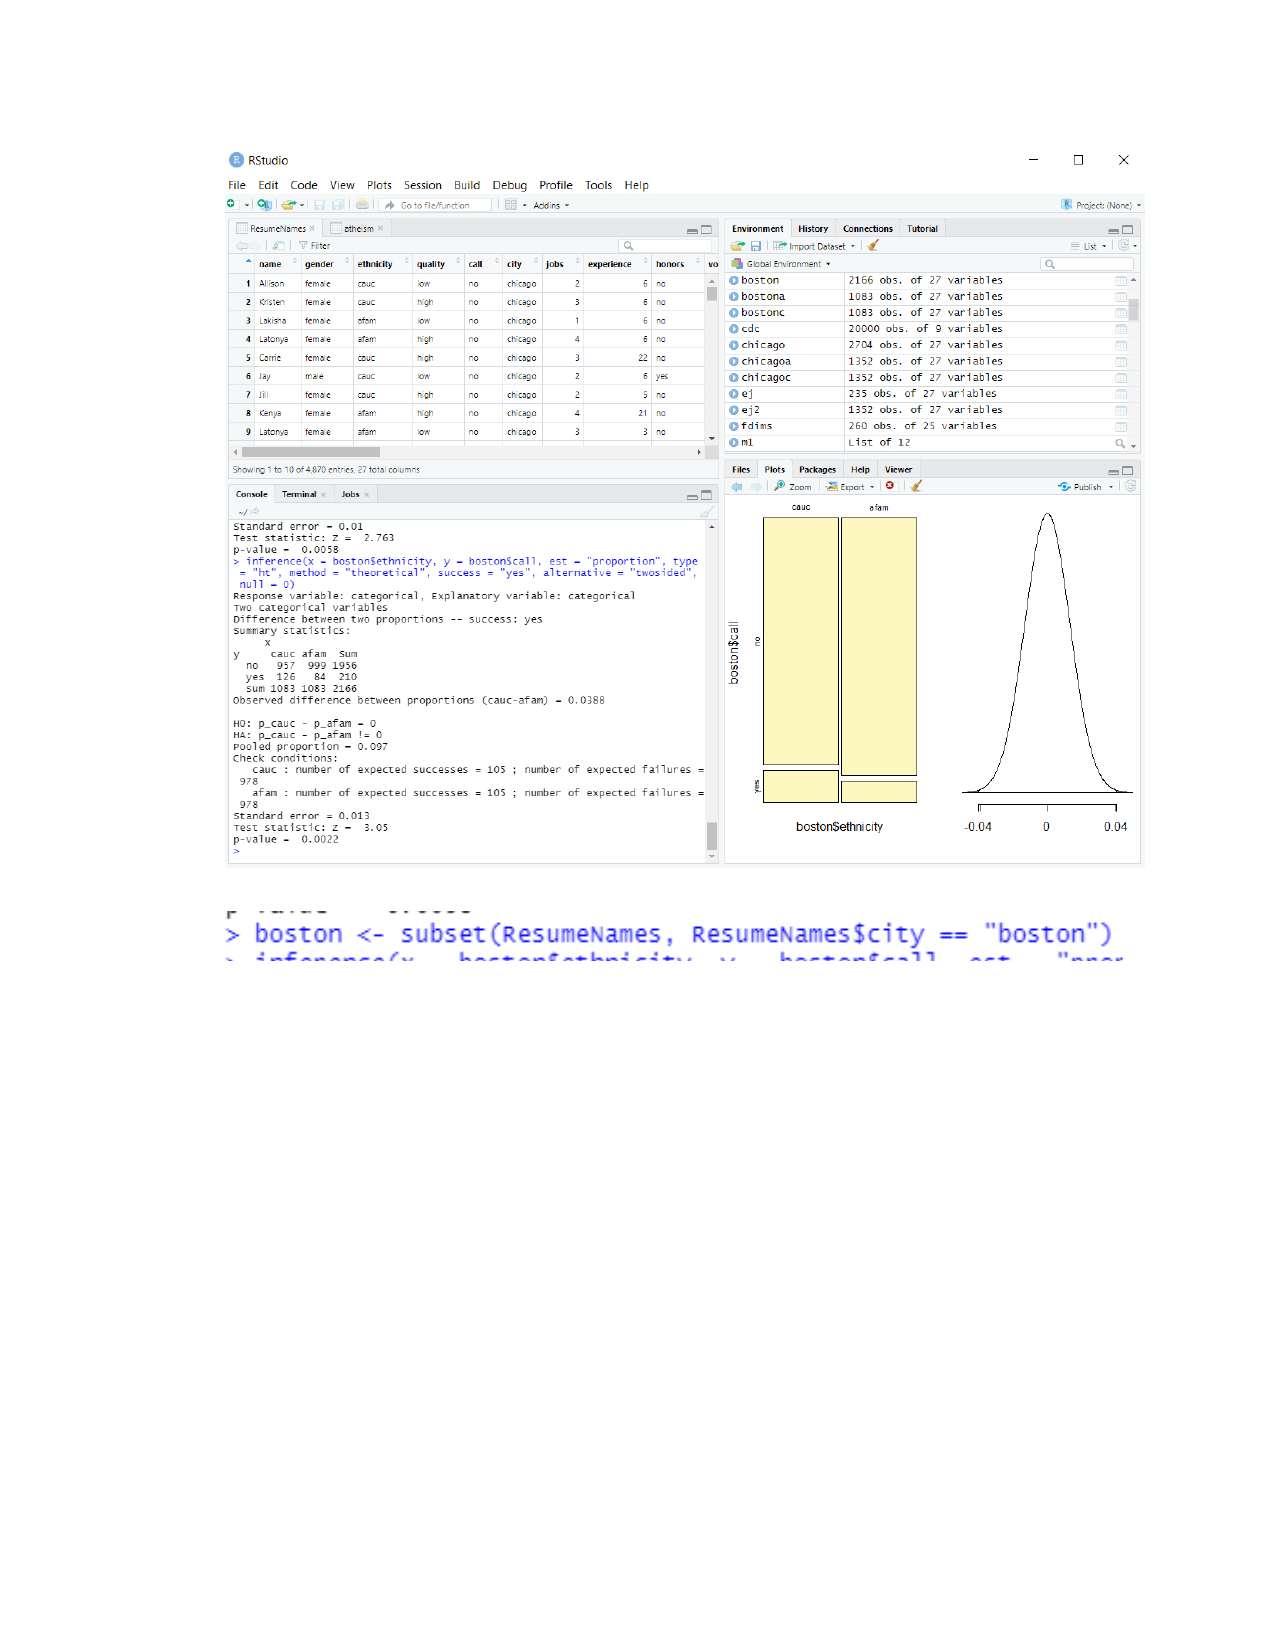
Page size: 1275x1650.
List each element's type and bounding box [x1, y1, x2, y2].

picture [225, 911, 1123, 961]
picture [225, 150, 1146, 868]
